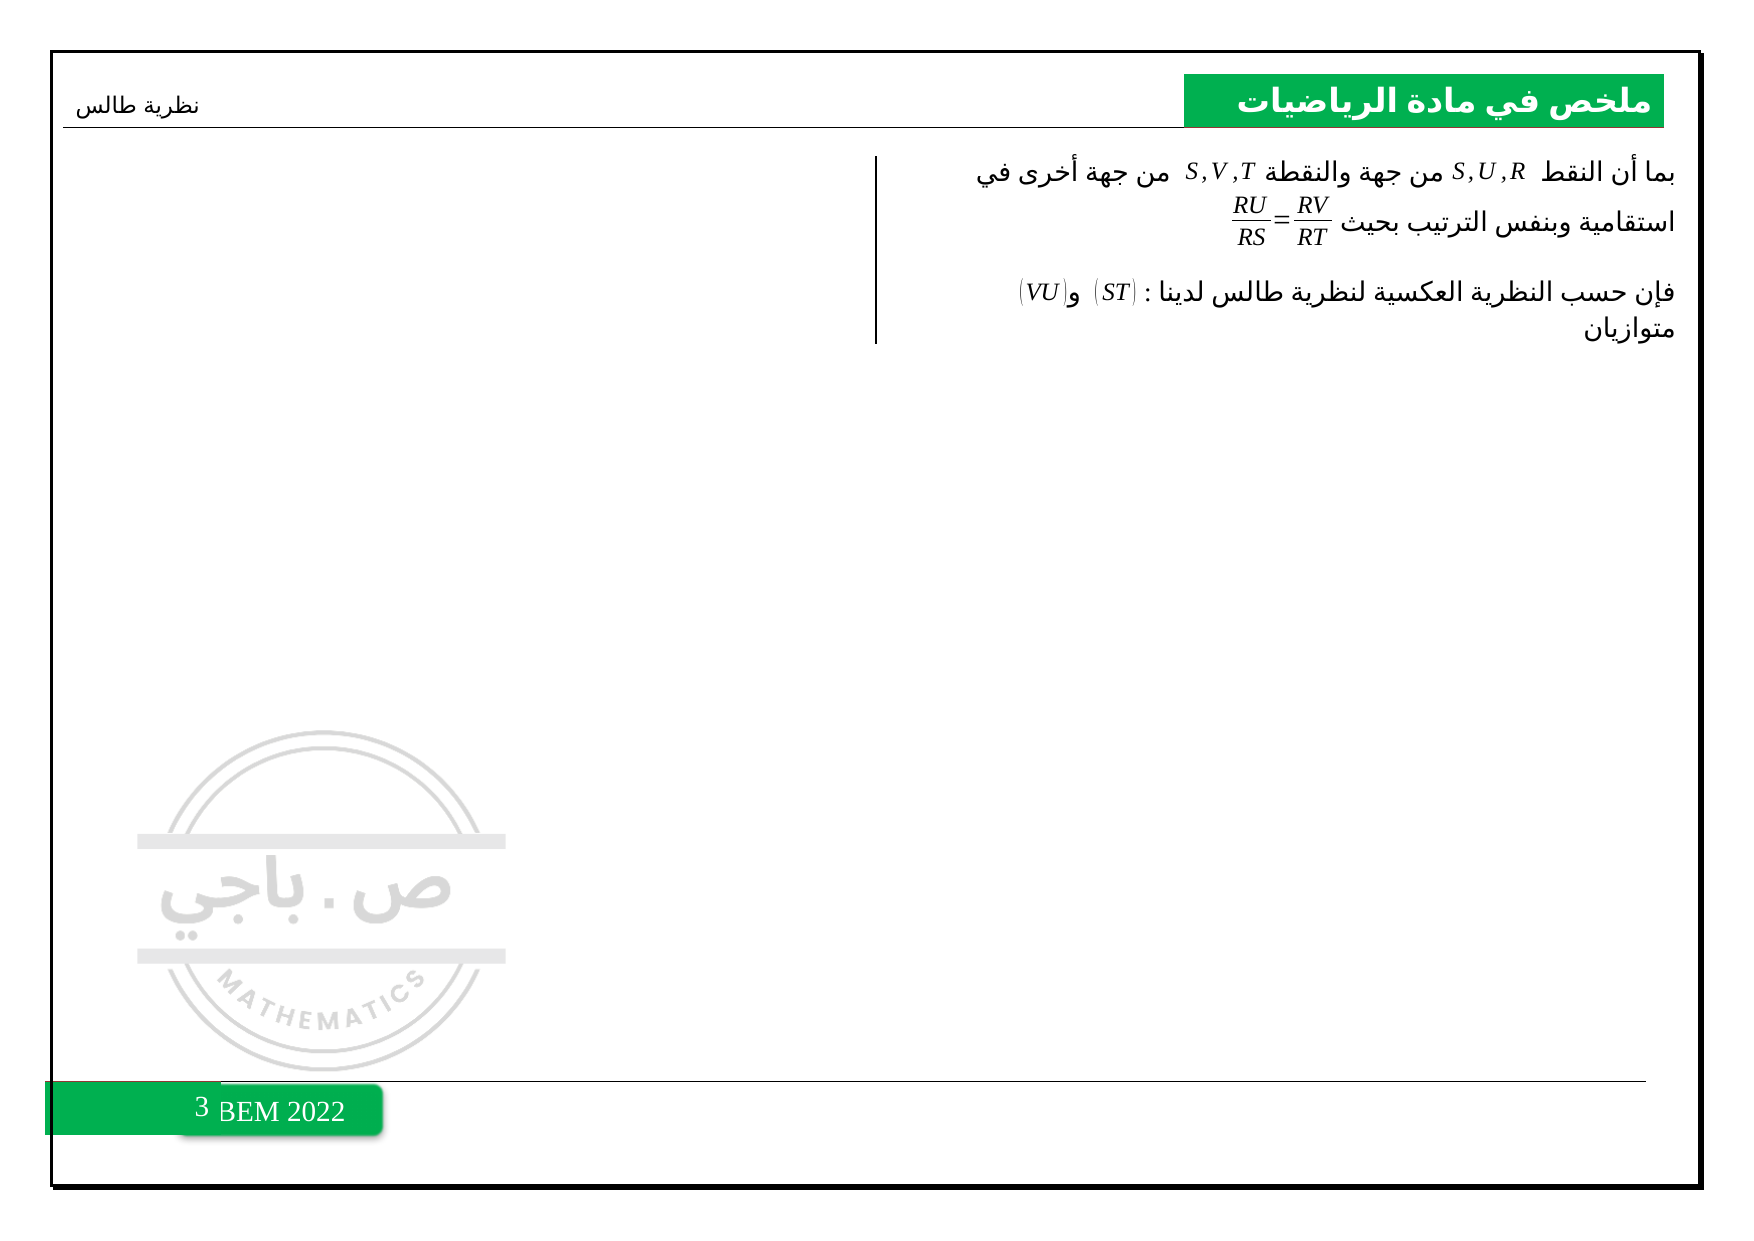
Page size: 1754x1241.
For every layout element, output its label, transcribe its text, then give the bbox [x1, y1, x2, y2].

text بما أن النقط من جهة والنقطة من جهة أخرى في استقامية وبنفس الترتيب بحيث [912, 156, 1676, 251]
text فإن حسب النظرية العكسية لنظرية طالس لدينا : و متوازيان [912, 276, 1676, 343]
